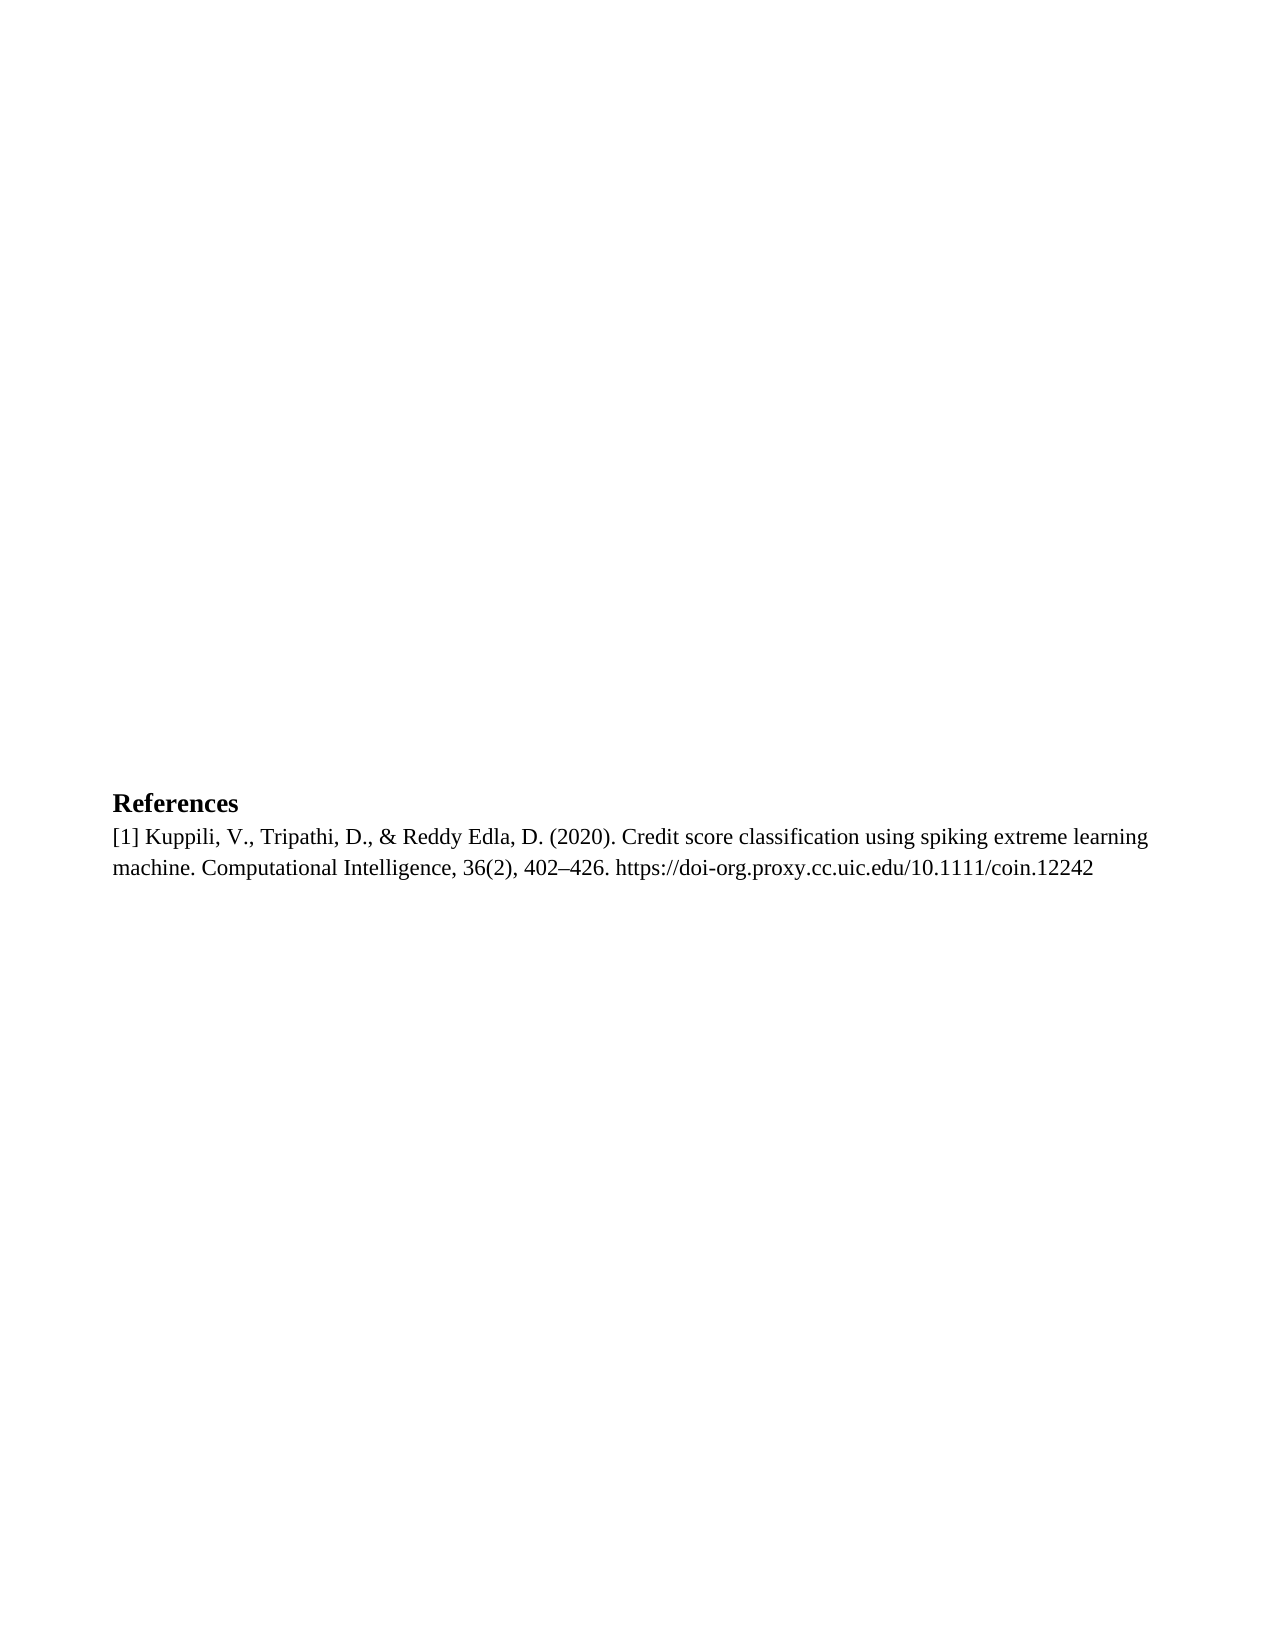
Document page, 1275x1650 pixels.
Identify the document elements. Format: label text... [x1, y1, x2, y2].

text References [112, 788, 1153, 819]
text [1] Kuppili, V., Tripathi, D., & Reddy Edla, D. (2020). Credit score classification using spiking extreme learning machine. Computational Intelligence, 36(2), 402–426. https://doi-org.proxy.cc.uic.edu/10.1111/coin.12242 [112, 823, 1153, 880]
